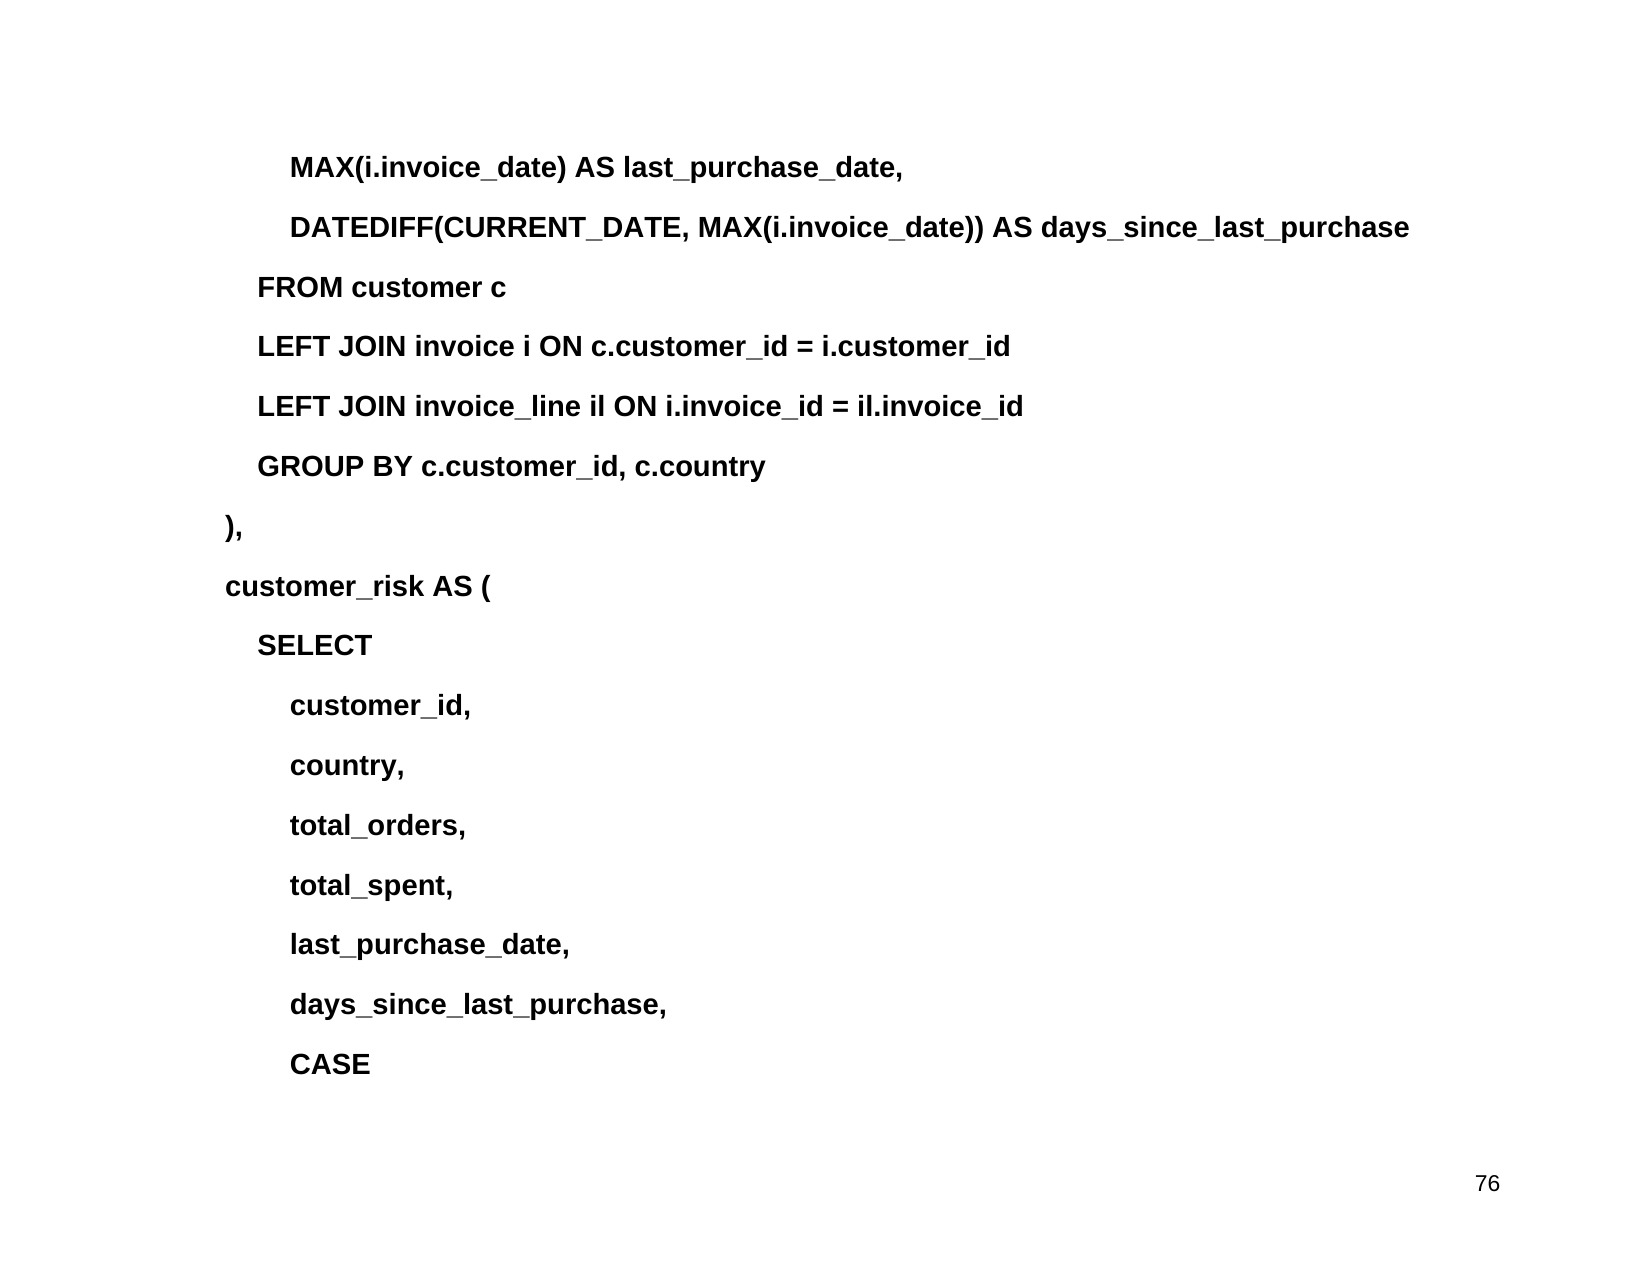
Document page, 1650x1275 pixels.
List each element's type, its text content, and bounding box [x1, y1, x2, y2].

text country, [225, 748, 1500, 781]
text days_since_last_purchase, [225, 987, 1500, 1021]
text customer_risk AS ( [225, 568, 1500, 602]
text LEFT JOIN invoice i ON c.customer_id = i.customer_id [225, 329, 1500, 363]
text DATEDIFF(CURRENT_DATE, MAX(i.invoice_date)) AS days_since_last_purchase [225, 210, 1500, 243]
text LEFT JOIN invoice_line il ON i.invoice_id = il.invoice_id [225, 389, 1500, 423]
text customer_id, [225, 688, 1500, 722]
text FROM customer c [225, 269, 1500, 303]
text GROUP BY c.customer_id, c.country [225, 449, 1500, 482]
text last_purchase_date, [225, 927, 1500, 961]
text MAX(i.invoice_date) AS last_purchase_date, [225, 150, 1500, 183]
text total_orders, [225, 808, 1500, 841]
text total_spent, [225, 867, 1500, 901]
text SELECT [225, 628, 1500, 662]
text ), [225, 509, 1500, 542]
text CASE [225, 1047, 1500, 1080]
